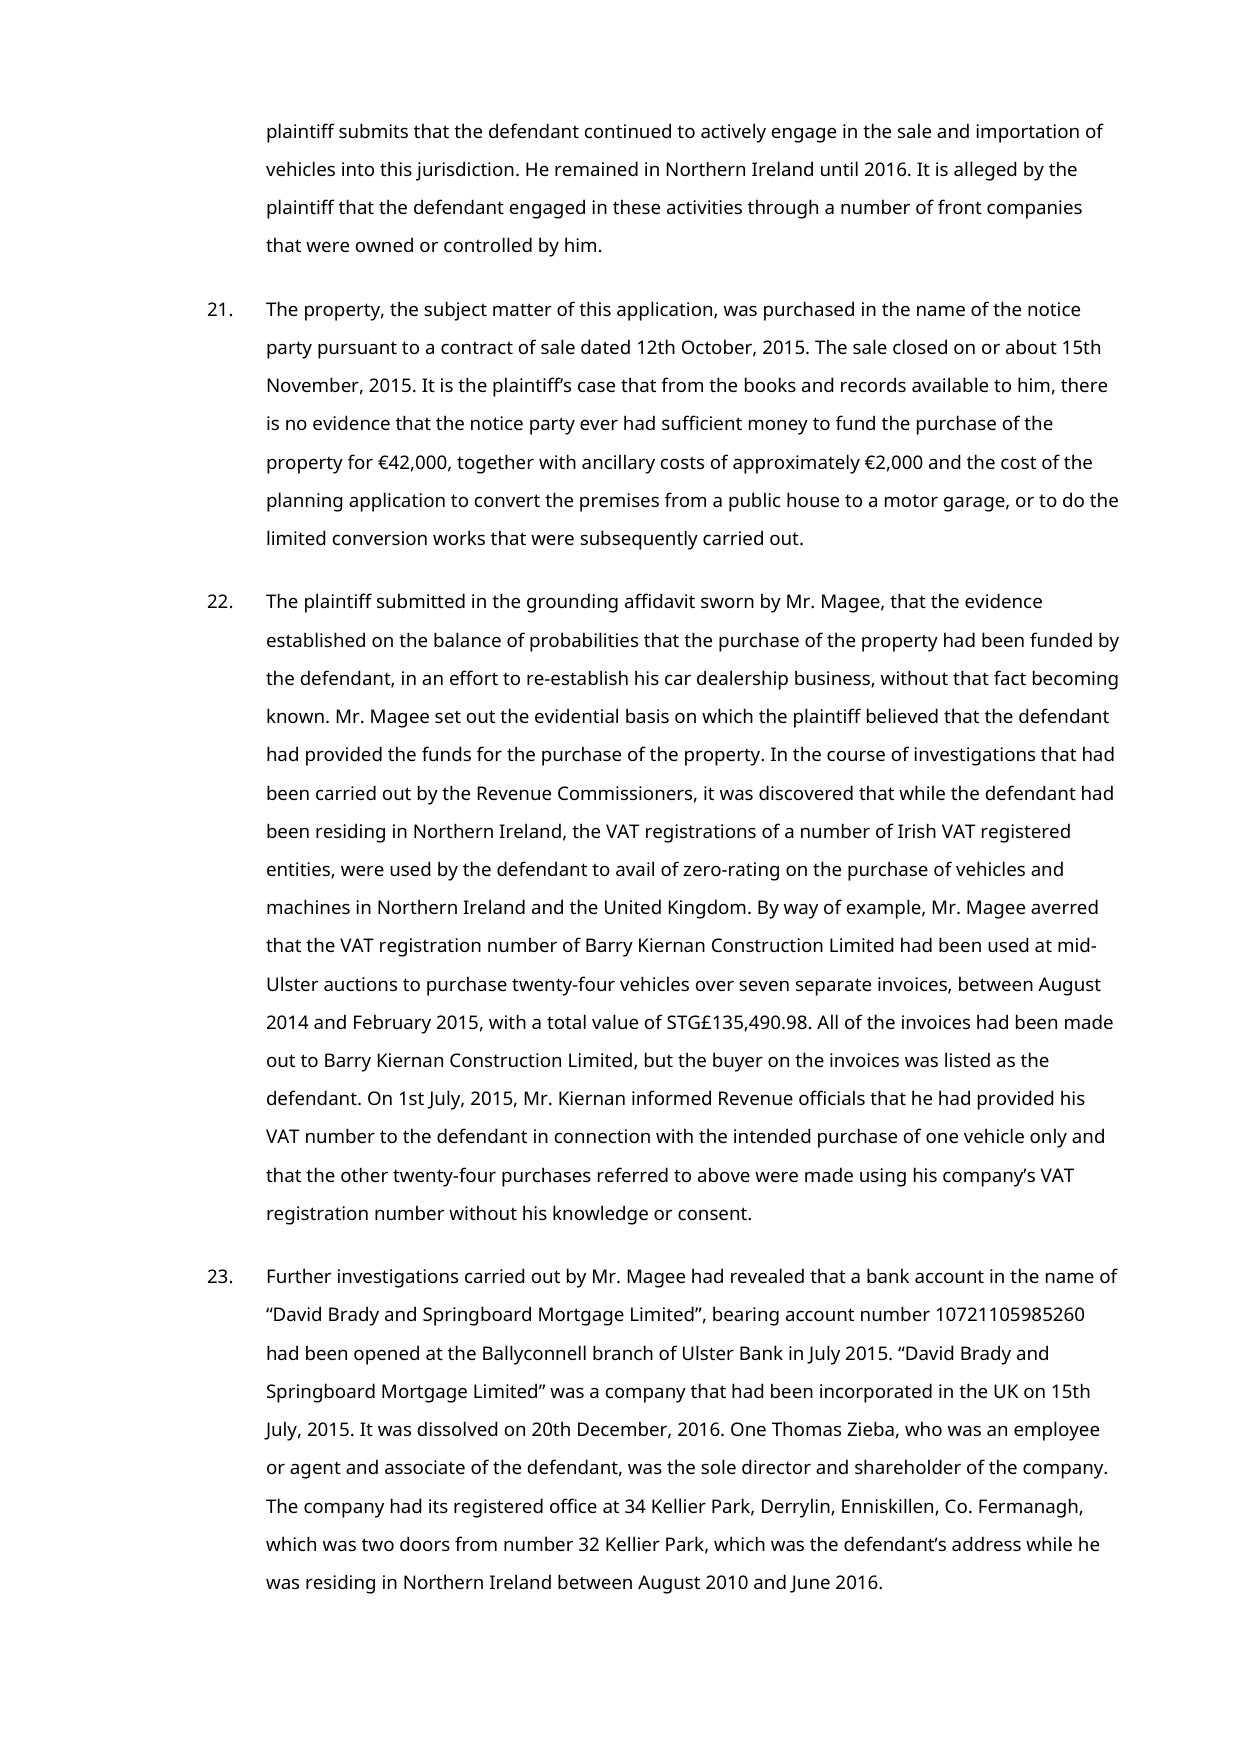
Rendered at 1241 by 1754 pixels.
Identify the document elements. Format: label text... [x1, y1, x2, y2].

text 23. Further investigations carried out by Mr. Magee had revealed that a bank account in the name of “David Brady and Springboard Mortgage Limited”, bearing account number 10721105985260 had been opened at the Ballyconnell branch of Ulster Bank in July 2015. “David Brady and Springboard Mortgage Limited” was a company that had been incorporated in the UK on 15th July, 2015. It was dissolved on 20th December, 2016. One Thomas Zieba, who was an employee or agent and associate of the defendant, was the sole director and shareholder of the company. The company had its registered office at 34 Kellier Park, Derrylin, Enniskillen, Co. Fermanagh, which was two doors from number 32 Kellier Park, which was the defendant’s address while he was residing in Northern Ireland between August 2010 and June 2016. [207, 1263, 1122, 1595]
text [207, 118, 1122, 258]
text 21. The property, the subject matter of this application, was purchased in the name of the notice party pursuant to a contract of sale dated 12th October, 2015. The sale closed on or about 15th November, 2015. It is the plaintiff’s case that from the books and records available to him, there is no evidence that the notice party ever had sufficient money to fund the purchase of the property for €42,000, together with ancillary costs of approximately €2,000 and the cost of the planning application to convert the premises from a public house to a motor garage, or to do the limited conversion works that were subsequently carried out. [207, 296, 1122, 551]
text 22. The plaintiff submitted in the grounding affidavit sworn by Mr. Magee, that the evidence established on the balance of probabilities that the purchase of the property had been funded by the defendant, in an effort to re-establish his car dealership business, without that fact becoming known. Mr. Magee set out the evidential basis on which the plaintiff believed that the defendant had provided the funds for the purchase of the property. In the course of investigations that had been carried out by the Revenue Commissioners, it was discovered that while the defendant had been residing in Northern Ireland, the VAT registrations of a number of Irish VAT registered entities, were used by the defendant to avail of zero-rating on the purchase of vehicles and machines in Northern Ireland and the United Kingdom. By way of example, Mr. Magee averred that the VAT registration number of Barry Kiernan Construction Limited had been used at mid-Ulster auctions to purchase twenty-four vehicles over seven separate invoices, between August 2014 and February 2015, with a total value of STG£135,490.98. All of the invoices had been made out to Barry Kiernan Construction Limited, but the buyer on the invoices was listed as the defendant. On 1st July, 2015, Mr. Kiernan informed Revenue officials that he had provided his VAT number to the defendant in connection with the intended purchase of one vehicle only and that the other twenty-four purchases referred to above were made using his company’s VAT registration number without his knowledge or consent. [207, 589, 1122, 1226]
